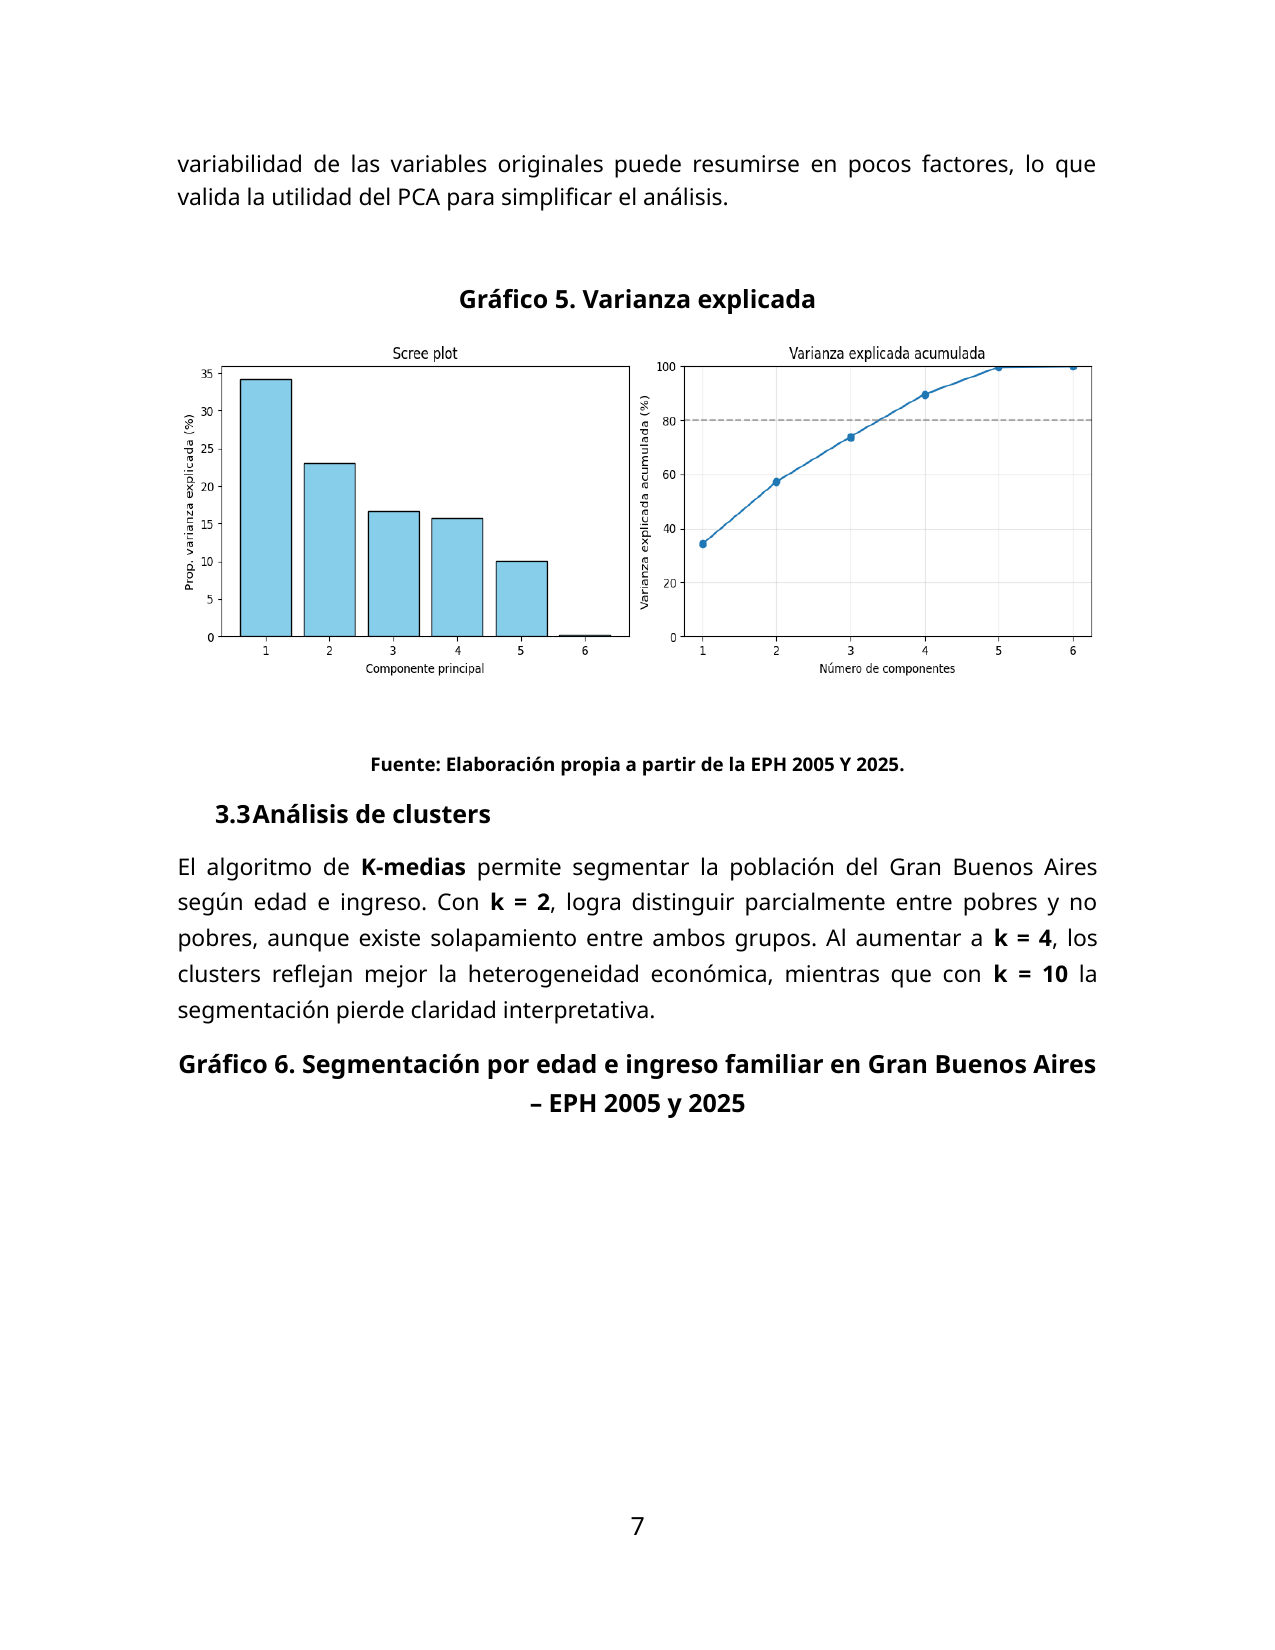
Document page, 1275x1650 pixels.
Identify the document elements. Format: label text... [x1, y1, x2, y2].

text Gráfico 6. Segmentación por edad e ingreso familiar en Gran Buenos Aires – EPH 2005 y 2025 [177, 1047, 1098, 1120]
picture [177, 338, 1098, 684]
text El algoritmo de K-medias permite segmentar la población del Gran Buenos Aires según edad e ingreso. Con k = 2, logra distinguir parcialmente entre pobres y no pobres, aunque existe solapamiento entre ambos grupos. Al aumentar a k = 4, los clusters reflejan mejor la heterogeneidad económica, mientras que con k = 10 la segmentación pierde claridad interpretativa. [177, 850, 1098, 1025]
list Análisis de clusters [215, 797, 1098, 831]
text Gráfico 5. Varianza explicada [177, 282, 1098, 316]
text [177, 148, 1098, 213]
text Fuente: Elaboración propia a partir de la EPH 2005 Y 2025. [177, 751, 1098, 777]
